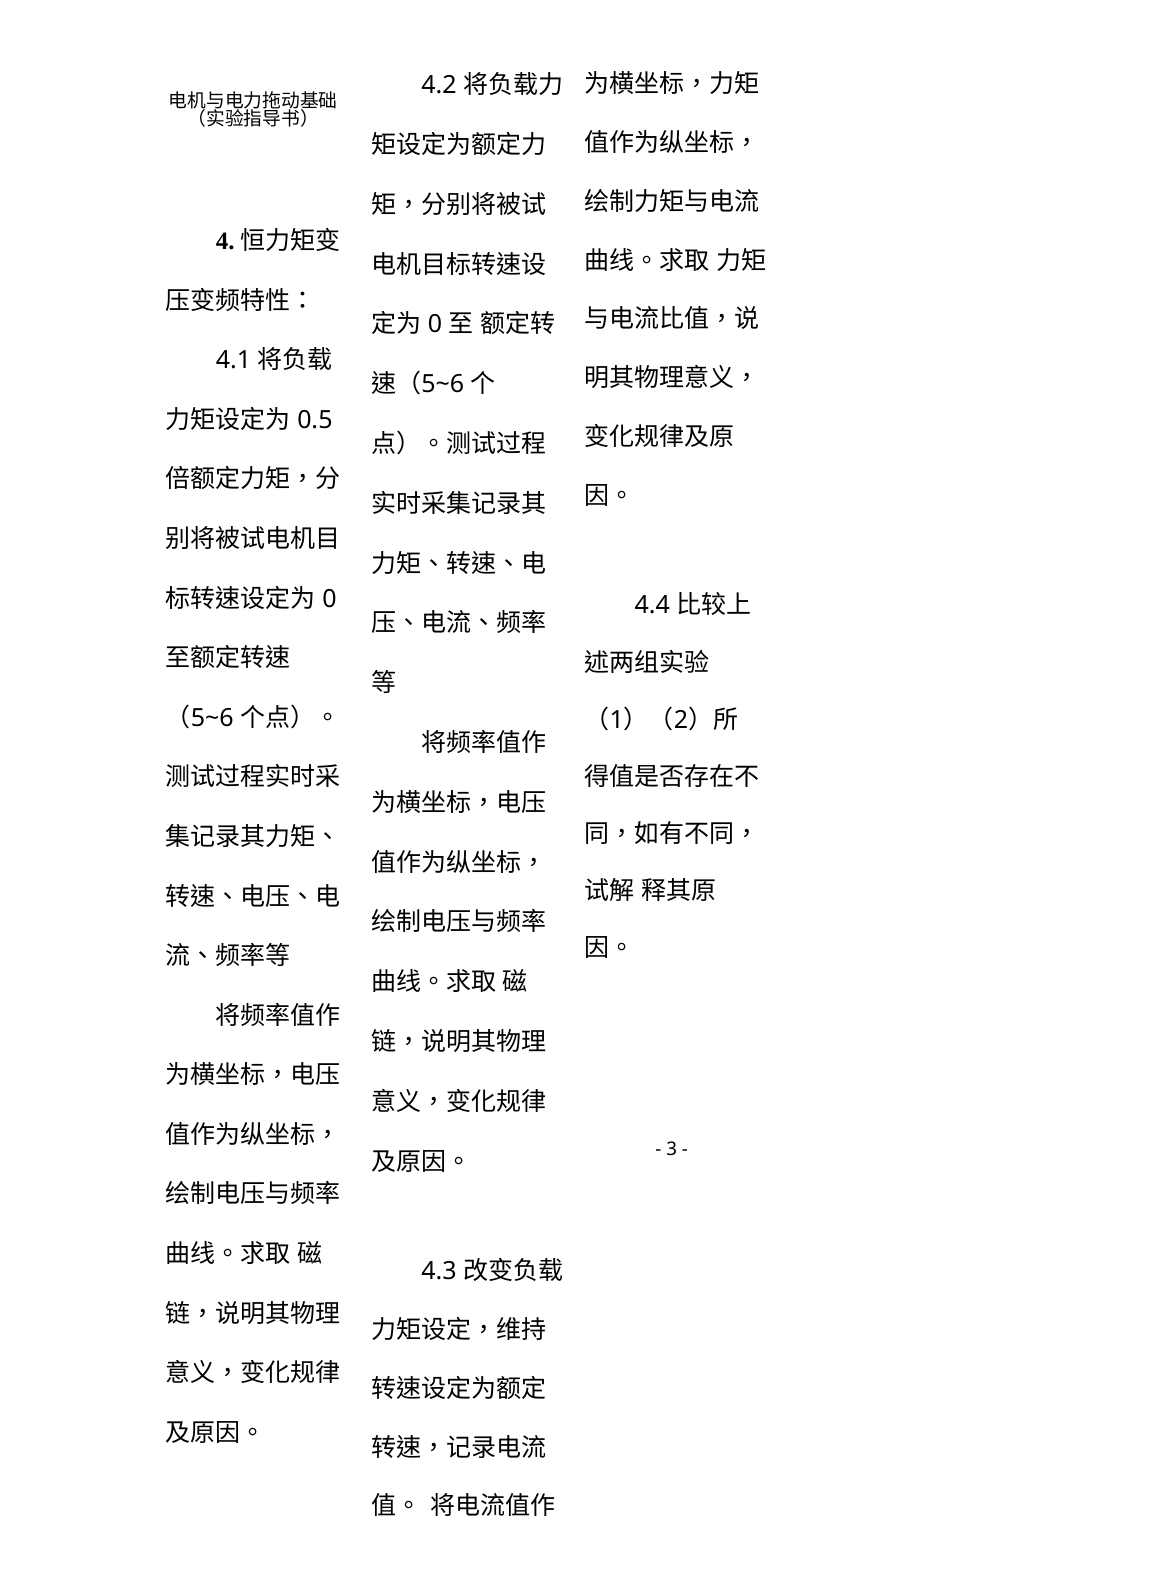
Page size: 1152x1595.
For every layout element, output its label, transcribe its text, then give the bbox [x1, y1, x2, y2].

text 4.3 改变负载力矩设定，维持转速设定为额定转速，记录电流值。 将电流值作为横坐标，力矩值作为纵坐标，绘制力矩与电流曲线。求取 力矩与电流比值，说明其物理意义，变化规律及原因。 [584, 46, 774, 516]
text 4. 恒力矩变压变频特性： 4.1 将负载力矩设定为 0.5 倍额定力矩，分别将被试电机目标转速设定为 0 至额定转速（5~6 个点）。测试过程实时采集记录其力矩、转速、电压、电 流、频率等 将频率值作为横坐标，电压值作为纵坐标，绘制电压与频率曲线。求取 磁链，说明其物理意义，变化规律及原因。 [166, 202, 356, 1453]
text 4.3 改变负载力矩设定，维持转速设定为额定转速，记录电流值。 将电流值作为横坐标，力矩值作为纵坐标，绘制力矩与电流曲线。求取 力矩与电流比值，说明其物理意义，变化规律及原因。 [371, 1233, 569, 1526]
text 4.2 将负载力矩设定为额定力矩，分别将被试电机目标转速设定为 0 至 额定转速（5~6 个点）。测试过程实时采集记录其力矩、转速、电压、电流、频率等 将频率值作为横坐标，电压值作为纵坐标，绘制电压与频率曲线。求取 磁链，说明其物理意义，变化规律及原因。 [371, 46, 569, 1182]
text - 3 - [569, 1135, 774, 1160]
text 4.4 比较上述两组实验（1）（2）所得值是否存在不同，如有不同，试解 释其原因。 [584, 568, 759, 968]
text 电机与电力拖动基础（实验指导书） [150, 92, 356, 131]
